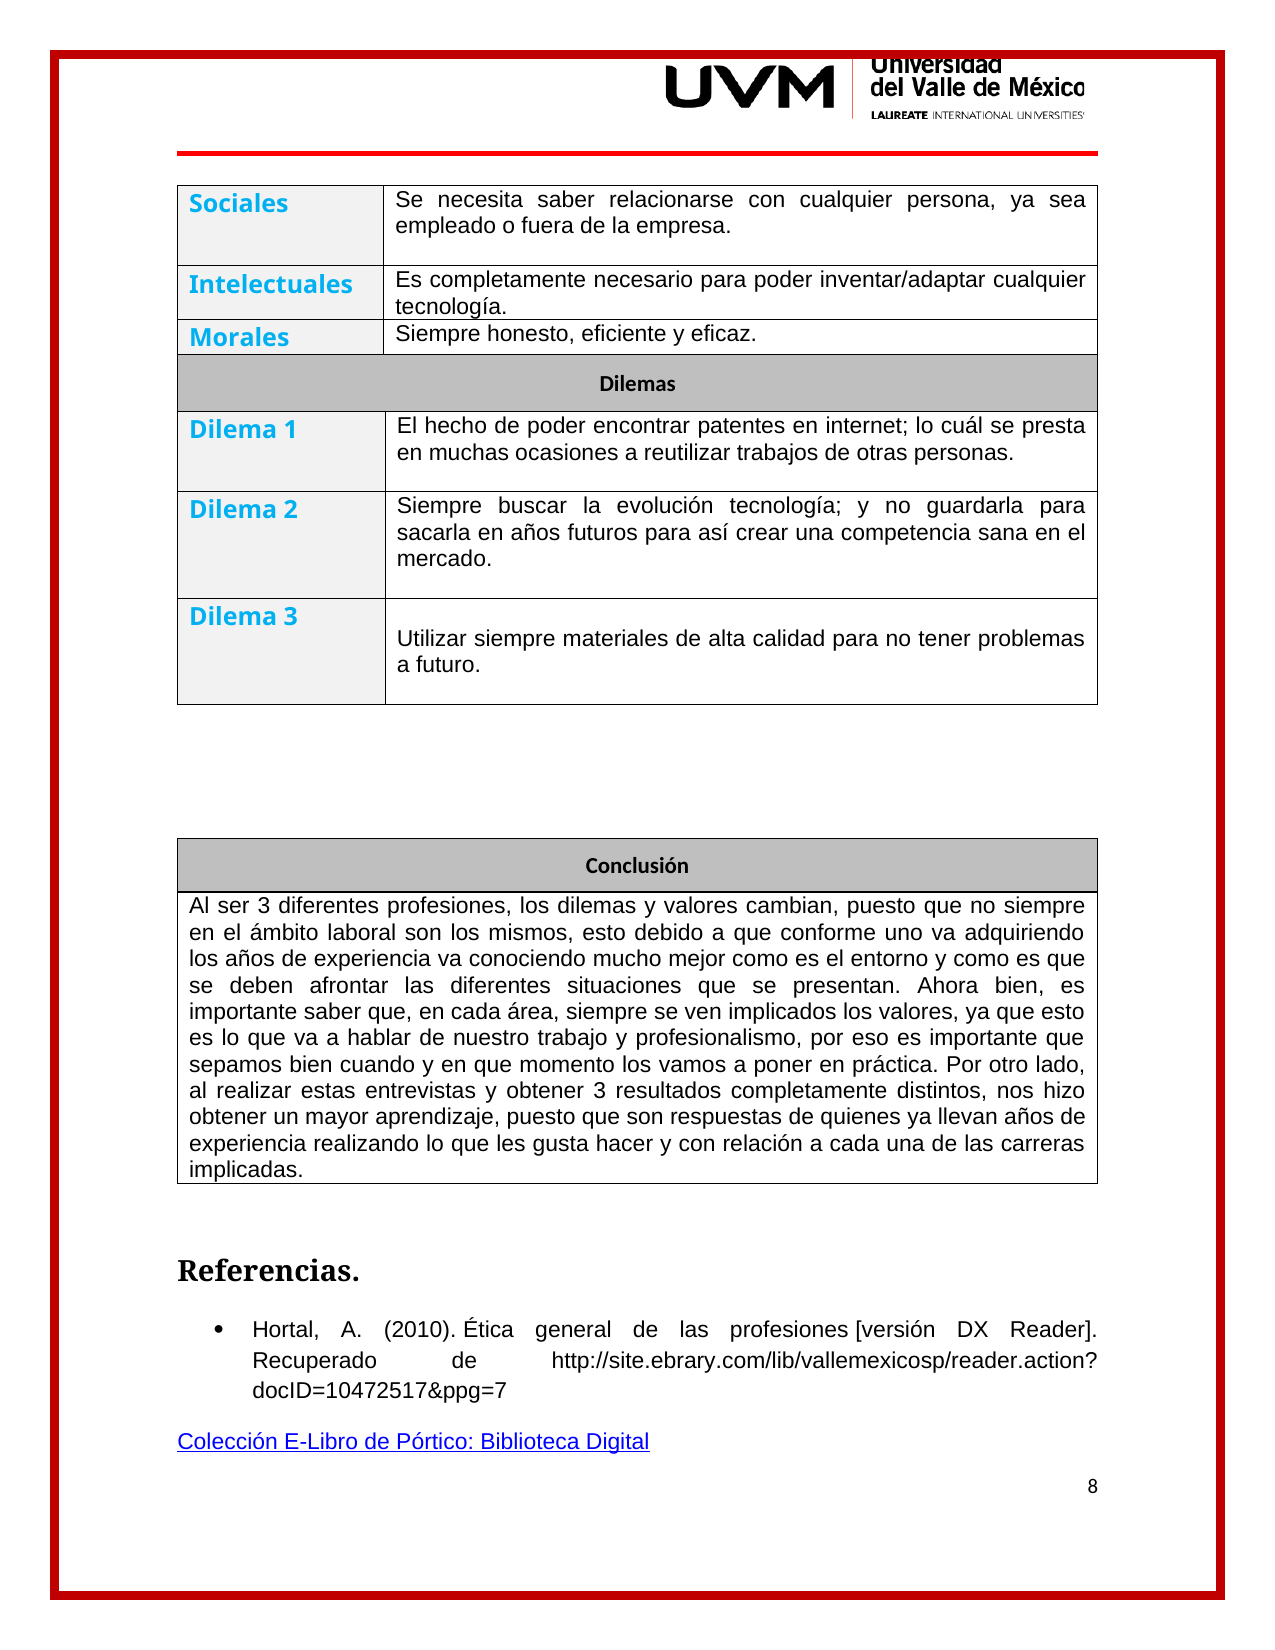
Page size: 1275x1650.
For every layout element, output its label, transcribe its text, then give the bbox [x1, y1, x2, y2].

table_cell Siempre honesto, eficiente y eficaz. [384, 320, 1097, 354]
picture [665, 59, 1085, 119]
table_cell Sociales [178, 186, 383, 265]
table_cell Siempre buscar la evolución tecnología; y no guardarla para sacarla en años futuros para así crear una competencia sana en el mercado. [386, 492, 1097, 598]
text Referencias. [177, 1250, 1098, 1289]
table_cell El hecho de poder encontrar patentes en internet; lo cuál se presta en muchas ocasiones a reutilizar trabajos de otras personas. [386, 412, 1097, 491]
table_cell Al ser 3 diferentes profesiones, los dilemas y valores cambian, puesto que no siempre en el ámbito laboral son los mismos, esto debido a que conforme uno va adquiriendo los años de experiencia va conociendo mucho mejor como es el entorno y como es que se deben afrontar las diferentes situaciones que se presentan. Ahora bien, es importante saber que, en cada área, siempre se ven implicados los valores, ya que esto es lo que va a hablar de nuestro trabajo y profesionalismo, por eso es importante que sepamos bien cuando y en que momento los vamos a poner en práctica. Por otro lado, al realizar estas entrevistas y obtener 3 resultados completamente distintos, nos hizo obtener un mayor aprendizaje, puesto que son respuestas de quienes ya llevan años de experiencia realizando lo que les gusta hacer y con relación a cada una de las carreras implicadas. [178, 893, 1097, 1182]
table_cell Morales [178, 320, 383, 354]
table_cell Dilema 1 [178, 412, 385, 491]
list Hortal, A. (2010). Ética general de las profesiones [versión DX Reader]. Recuperado de http://site.ebrary.com/lib/vallemexicosp/reader.action?docID=10472517&ppg=7 [214, 1316, 1098, 1403]
table_cell Dilema 2 [178, 492, 385, 598]
table_cell Dilemas [178, 355, 1097, 411]
table_cell Es completamente necesario para poder inventar/adaptar cualquier tecnología. [384, 266, 1097, 319]
table_cell Se necesita saber relacionarse con cualquier persona, ya sea empleado o fuera de la empresa. [384, 186, 1097, 265]
table_cell Utilizar siempre materiales de alta calidad para no tener problemas a futuro. [386, 599, 1097, 704]
table_cell Intelectuales [178, 266, 383, 319]
table_cell Dilema 3 [178, 599, 385, 704]
table_header Conclusión [178, 839, 1097, 891]
text Colección E-Libro de Pórtico: Biblioteca Digital [177, 1428, 1098, 1454]
